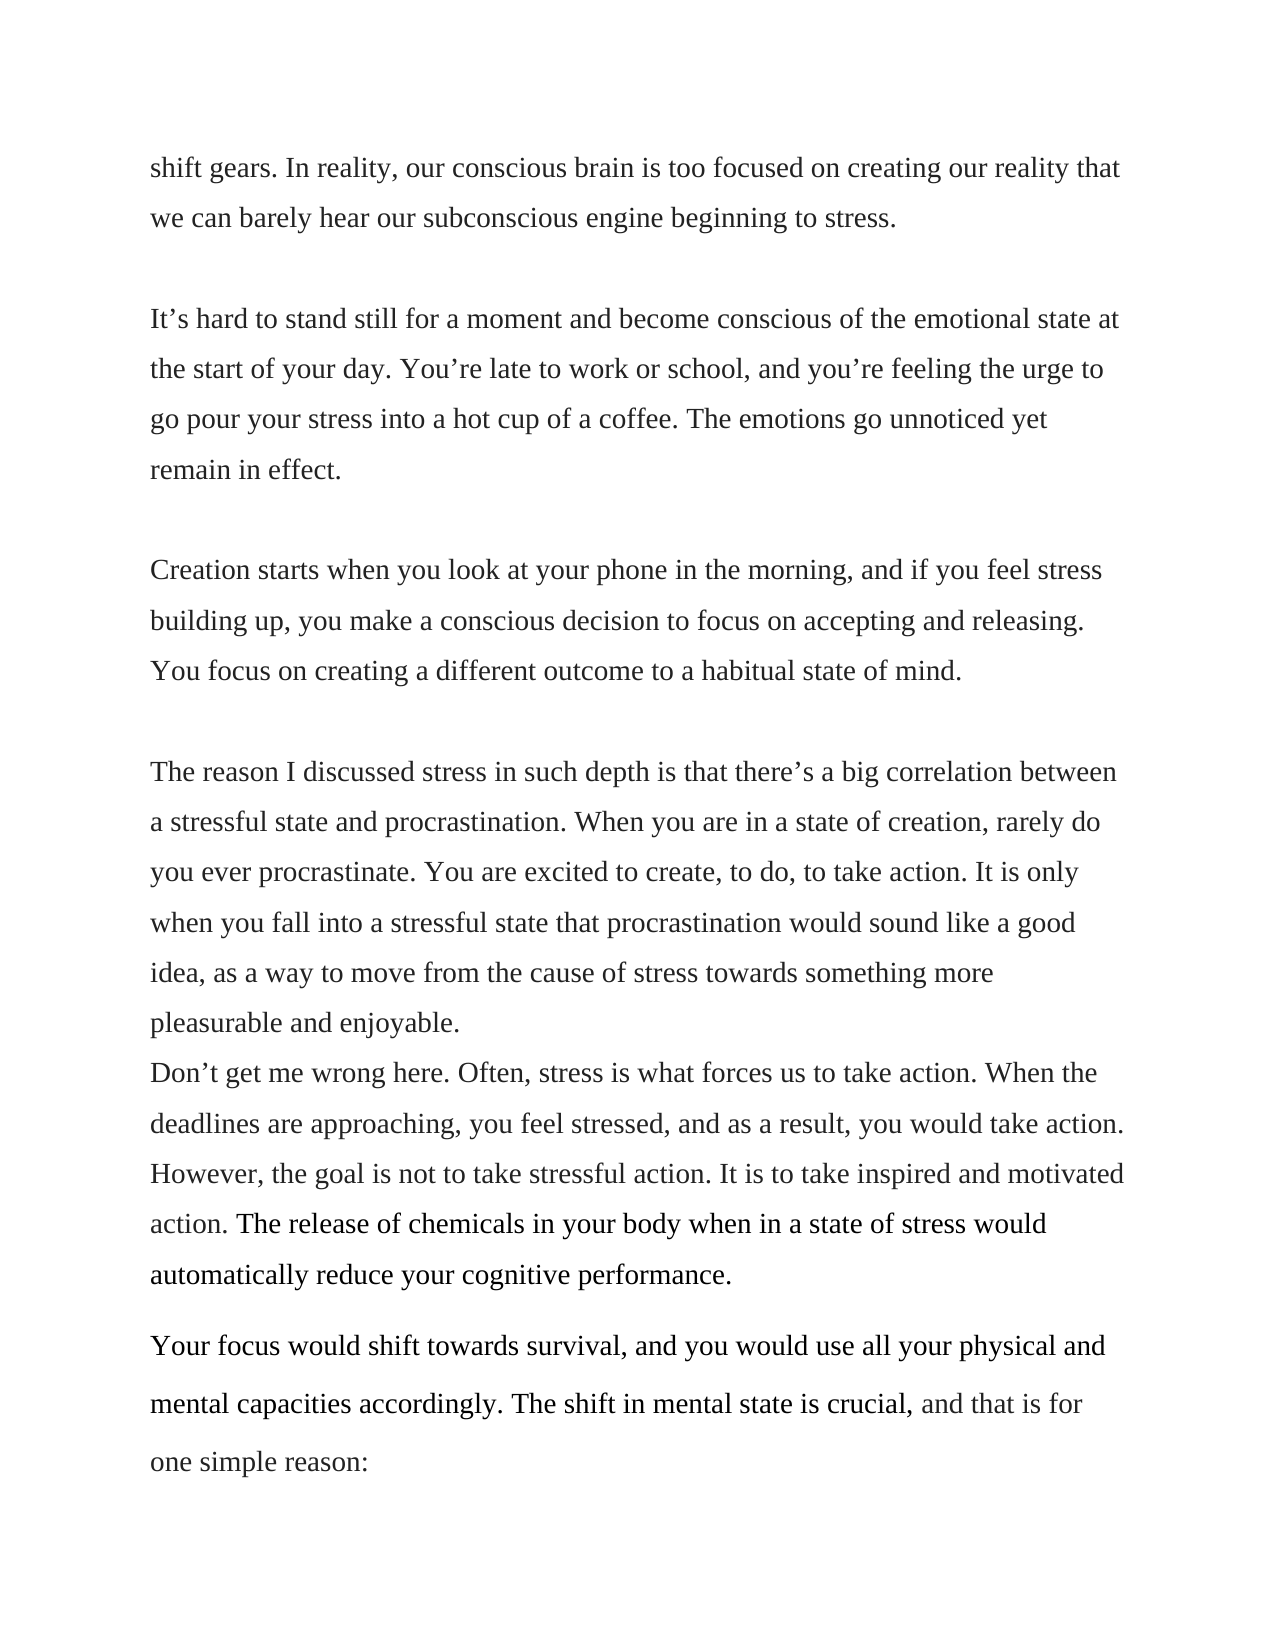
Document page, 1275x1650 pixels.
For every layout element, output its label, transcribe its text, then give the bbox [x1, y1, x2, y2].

text Creation starts when you look at your phone in the morning, and if you feel stress building up, you make a conscious decision to focus on accepting and releasing. You focus on creating a different outcome to a habitual state of mind. [150, 552, 1125, 687]
text It’s hard to stand still for a moment and become conscious of the emotional state at the start of your day. You’re late to work or school, and you’re feeling the urge to go pour your stress into a hot cup of a coffee. The emotions go unnoticed yet remain in effect. [150, 301, 1125, 485]
text Your focus would shift towards survival, and you would use all your physical and mental capacities accordingly. The shift in mental state is crucial, and that is for one simple reason: [150, 1328, 1125, 1478]
text However, the goal is not to take stressful action. It is to take inspired and motivated action. The release of chemicals in your body when in a state of stress would automatically reduce your cognitive performance. [150, 1156, 1125, 1290]
text The reason I discussed stress in such depth is that there’s a big correlation between a stressful state and procrastination. When you are in a state of creation, rarely do you ever procrastinate. You are excited to create, to do, to take action. It is only when you fall into a stressful state that procrastination would sound like a good idea, as a way to move from the cause of stress towards something more pleasurable and enjoyable. [150, 754, 1125, 1039]
text Don’t get me wrong here. Often, stress is what forces us to take action. When the deadlines are approaching, you feel stressed, and as a result, you would take action. [150, 1056, 1125, 1139]
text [150, 150, 1125, 234]
